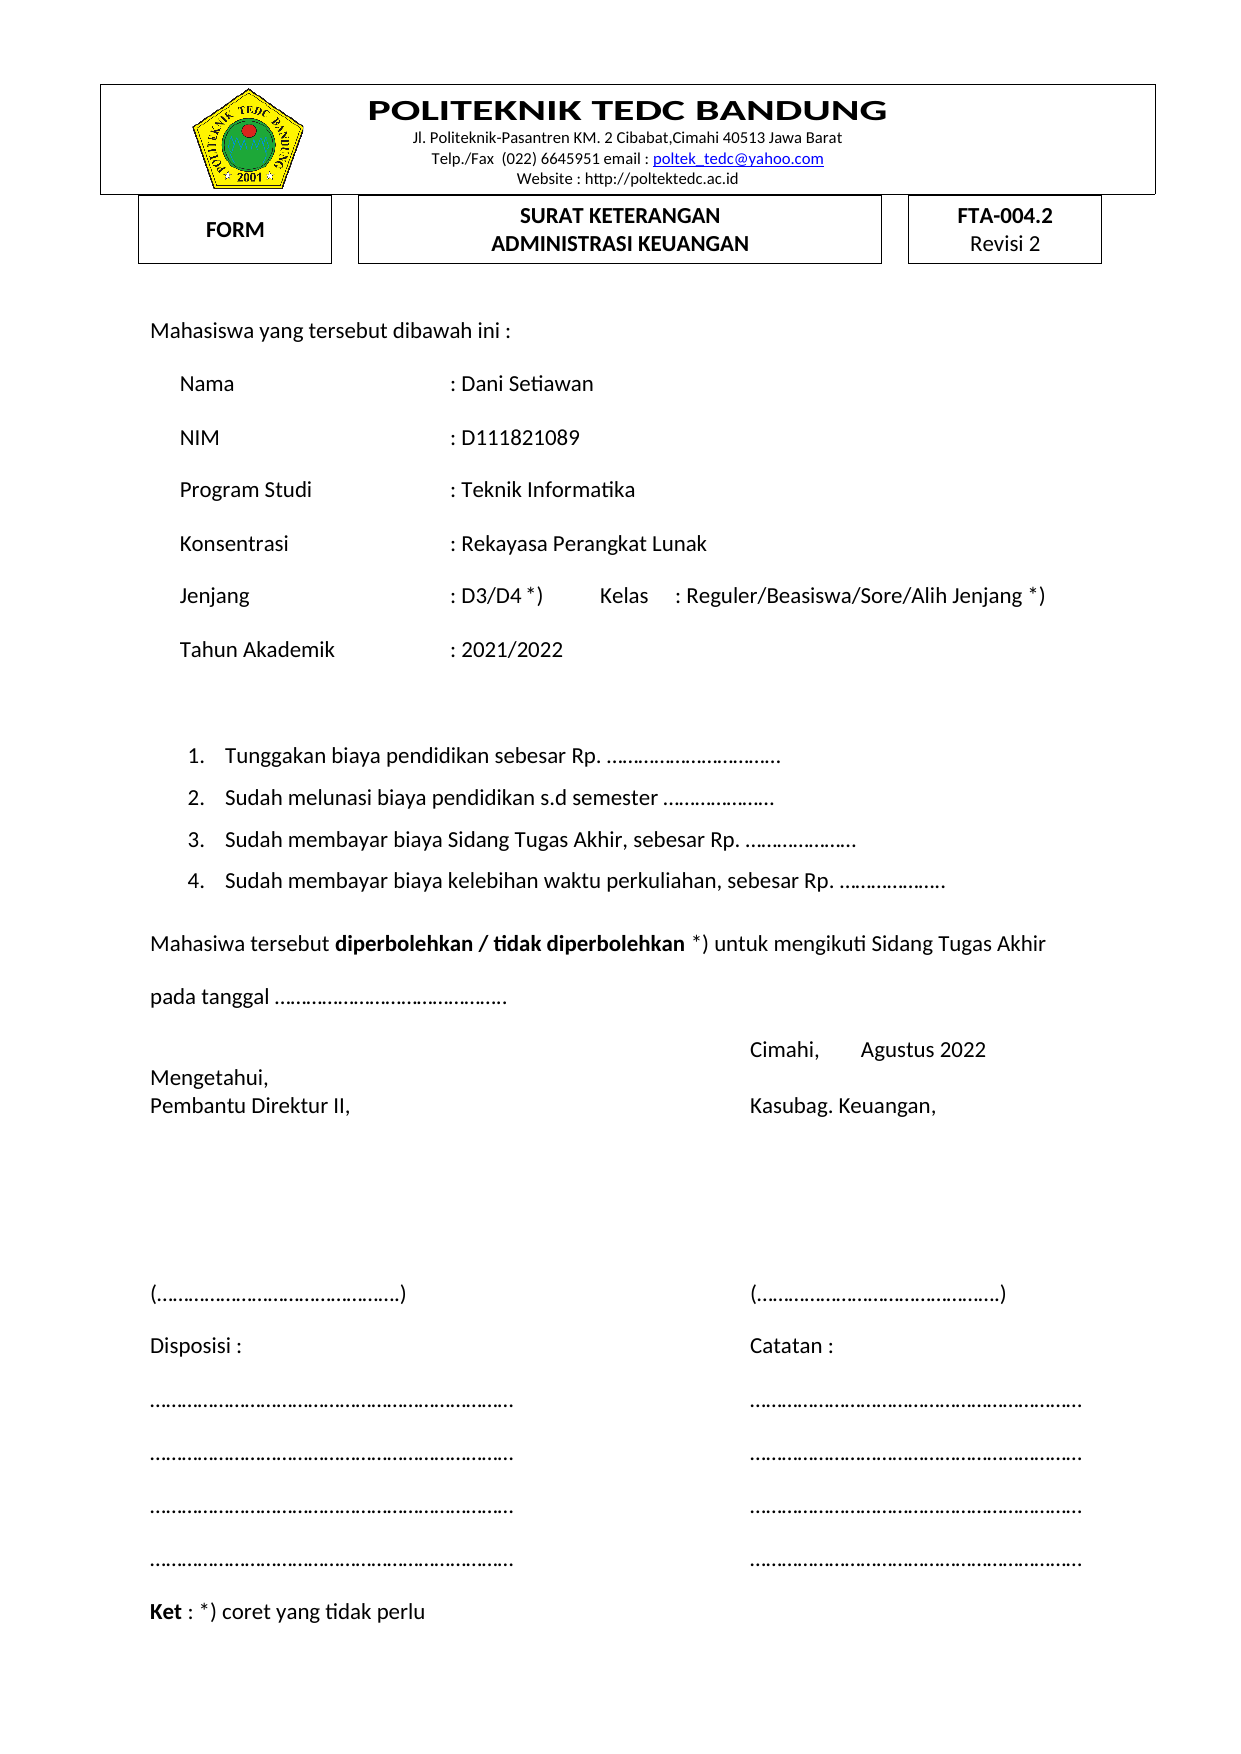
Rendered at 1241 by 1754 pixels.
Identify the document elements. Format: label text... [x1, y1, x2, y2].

table_header SURAT KETERANGAN ADMINISTRASI KEUANGAN [359, 196, 881, 262]
text …………………………………………………………… ……………………………………………………… [150, 1438, 1090, 1466]
text NIM : D111821089 [179, 423, 1090, 451]
table_header [882, 195, 908, 262]
text pada tanggal …………………………………….. [150, 982, 1090, 1011]
list Sudah membayar biaya Sidang Tugas Akhir, sebesar Rp. ………………… [187, 825, 1090, 853]
table_header FTA-004.2 Revisi 2 [909, 196, 1101, 262]
list Sudah melunasi biaya pendidikan s.d semester ………………… [187, 783, 1090, 811]
picture [192, 88, 304, 189]
text …………………………………………………………… ……………………………………………………… [150, 1544, 1090, 1572]
text …………………………………………………………… ……………………………………………………… [150, 1385, 1090, 1413]
table_header FORM [139, 196, 331, 262]
text …………………………………………………………… ……………………………………………………… [150, 1491, 1090, 1519]
list Tunggakan biaya pendidikan sebesar Rp. …………………………… [187, 741, 1090, 769]
text Mengetahui, [150, 1063, 1090, 1092]
text Pembantu Direktur II, Kasubag. Keuangan, [150, 1092, 1090, 1119]
text Tahun Akademik : 2021/2022 [179, 635, 1090, 663]
table_header [332, 195, 358, 262]
text (……………………………………….) (……………………………………….) [150, 1279, 1090, 1307]
list Sudah membayar biaya kelebihan waktu perkuliahan, sebesar Rp. ……………….. [187, 867, 1090, 895]
text Jenjang : D3/D4 *) Kelas : Reguler/Beasiswa/Sore/Alih Jenjang *) [179, 582, 1090, 610]
text Disposisi : Catatan : [150, 1332, 1090, 1360]
text Konsentrasi : Rekayasa Perangkat Lunak [179, 529, 1090, 557]
text Cimahi, Agustus 2022 [675, 1036, 1090, 1063]
text Nama : Dani Setiawan [179, 369, 1090, 398]
text Ket : *) coret yang tidak perlu [150, 1597, 1090, 1625]
text Program Studi : Teknik Informatika [179, 476, 1090, 504]
text Mahasiwa tersebut diperbolehkan / tidak diperbolehkan *) untuk mengikuti Sidang Tugas Akhir [150, 929, 1090, 957]
text Mahasiswa yang tersebut dibawah ini : [150, 317, 1090, 344]
